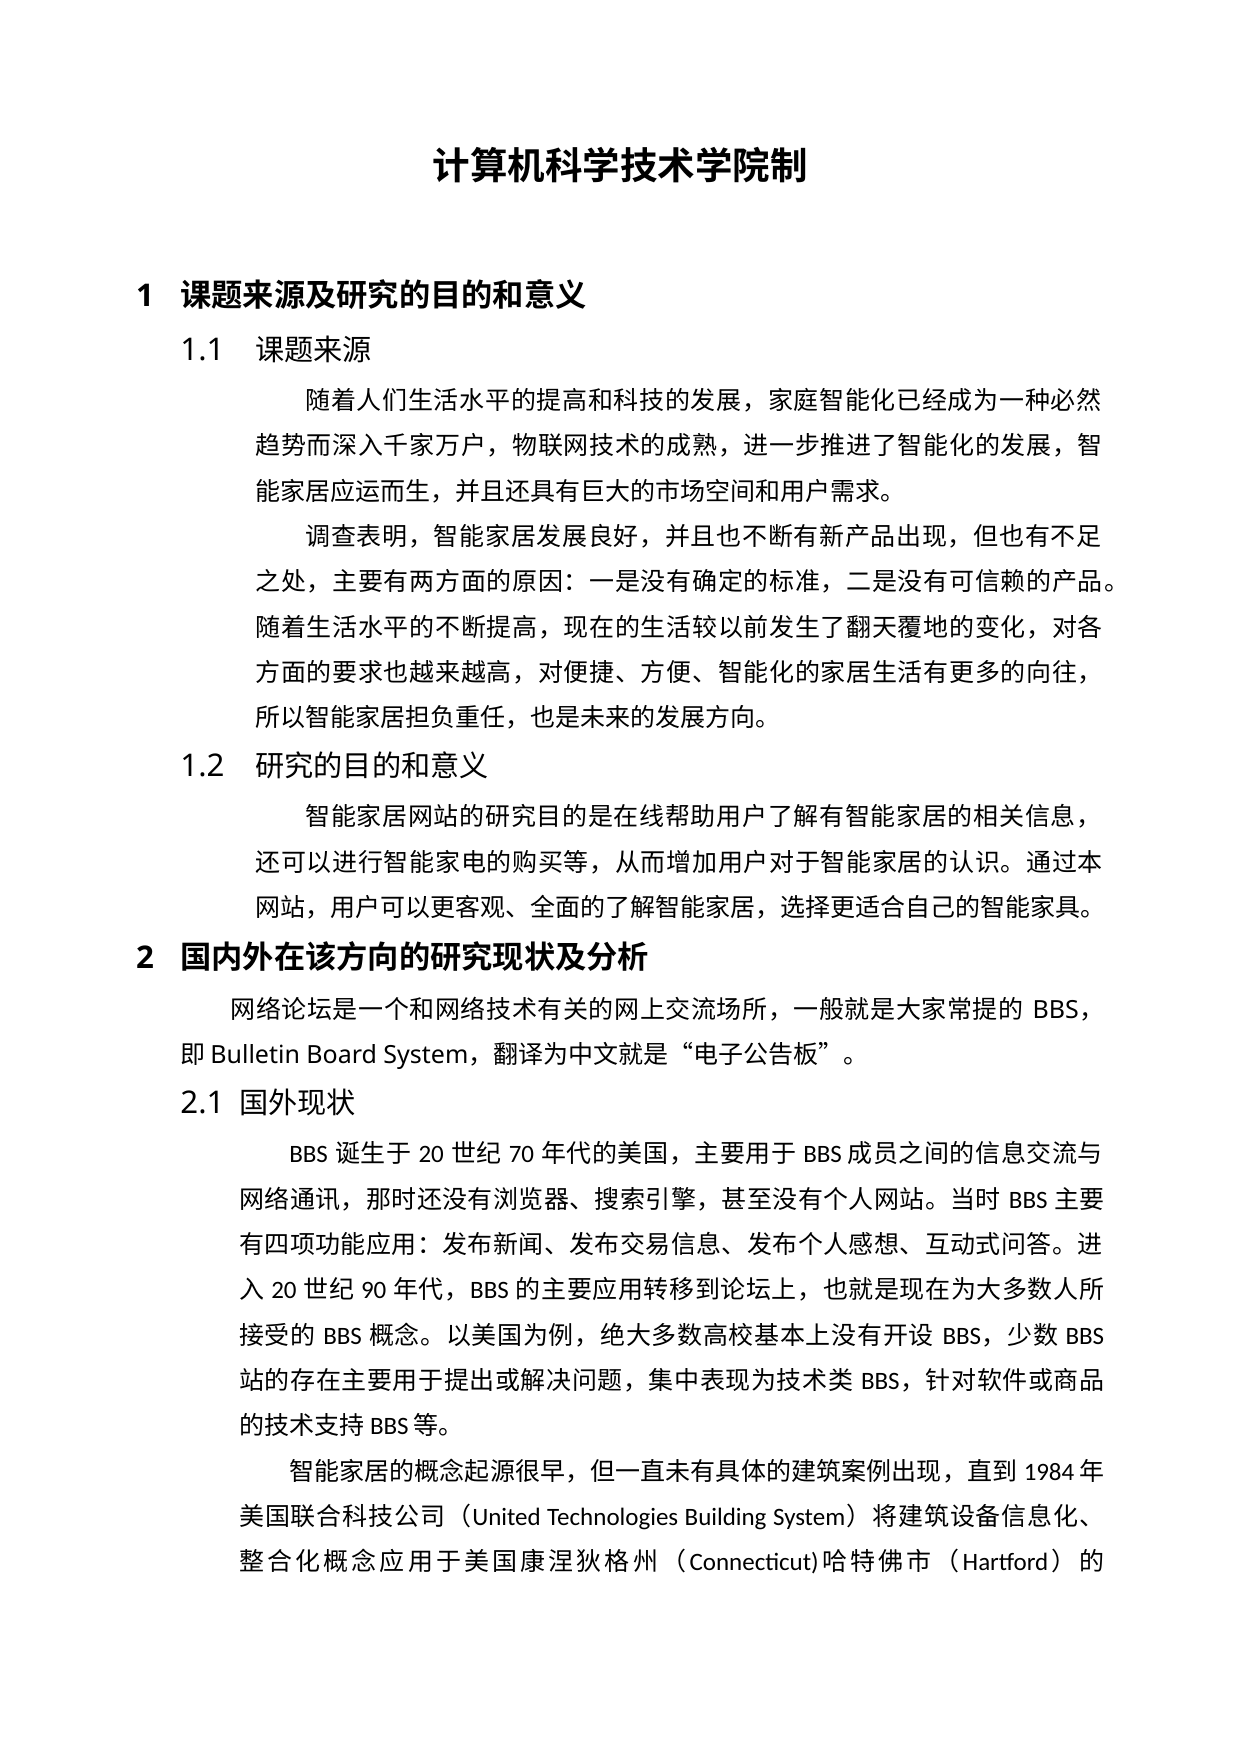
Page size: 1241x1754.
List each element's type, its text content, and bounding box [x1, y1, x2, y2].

list 课题来源及研究的目的和意义 [136, 270, 1104, 315]
text 计算机科学技术学院制 [136, 136, 1104, 190]
list 课题来源 [180, 327, 1104, 370]
list BBS 诞生于 20 世纪 70 年代的美国，主要用于BBS成员之间的信息交流与网络通讯，那时还没有浏览器、搜索引擎，甚至没有个人网站。当时 BBS 主要有四项功能应用：发布新闻、发布交易信息、发布个人感想、互动式问答。进入 20 世纪 90 年代，BBS 的主要应用转移到论坛上，也就是现在为大多数人所接受的 BBS 概念。以美国为例，绝大多数高校基本上没有开设BBS，少数 BBS 站的存在主要用于提出或解决问题，集中表现为技术类 BBS，针对软件或商品的技术支持 BBS等。 [239, 1134, 1104, 1442]
list 调查表明，智能家居发展良好，并且也不断有新产品出现，但也有不足之处，主要有两方面的原因：一是没有确定的标准，二是没有可信赖的产品。随着生活水平的不断提高，现在的生活较以前发生了翻天覆地的变化，对各方面的要求也越来越高，对便捷、方便、智能化的家居生活有更多的向往，所以智能家居担负重任，也是未来的发展方向。 [255, 516, 1104, 734]
list 国内外在该方向的研究现状及分析 [136, 933, 1104, 978]
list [239, 1451, 1104, 1578]
list 网络论坛是一个和网络技术有关的网上交流场所，一般就是大家常提的BBS，即Bulletin Board System，翻译为中文就是“电子公告板”。 [180, 989, 1104, 1071]
list 随着人们生活水平的提高和科技的发展，家庭智能化已经成为一种必然趋势而深入千家万户，物联网技术的成熟，进一步推进了智能化的发展，智能家居应运而生，并且还具有巨大的市场空间和用户需求。 [255, 381, 1104, 507]
list 智能家居网站的研究目的是在线帮助用户了解有智能家居的相关信息，还可以进行智能家电的购买等，从而增加用户对于智能家居的认识。通过本网站，用户可以更客观、全面的了解智能家居，选择更适合自己的智能家具。 [255, 797, 1104, 924]
list 国外现状 [180, 1080, 1104, 1123]
list 研究的目的和意义 [180, 743, 1104, 786]
